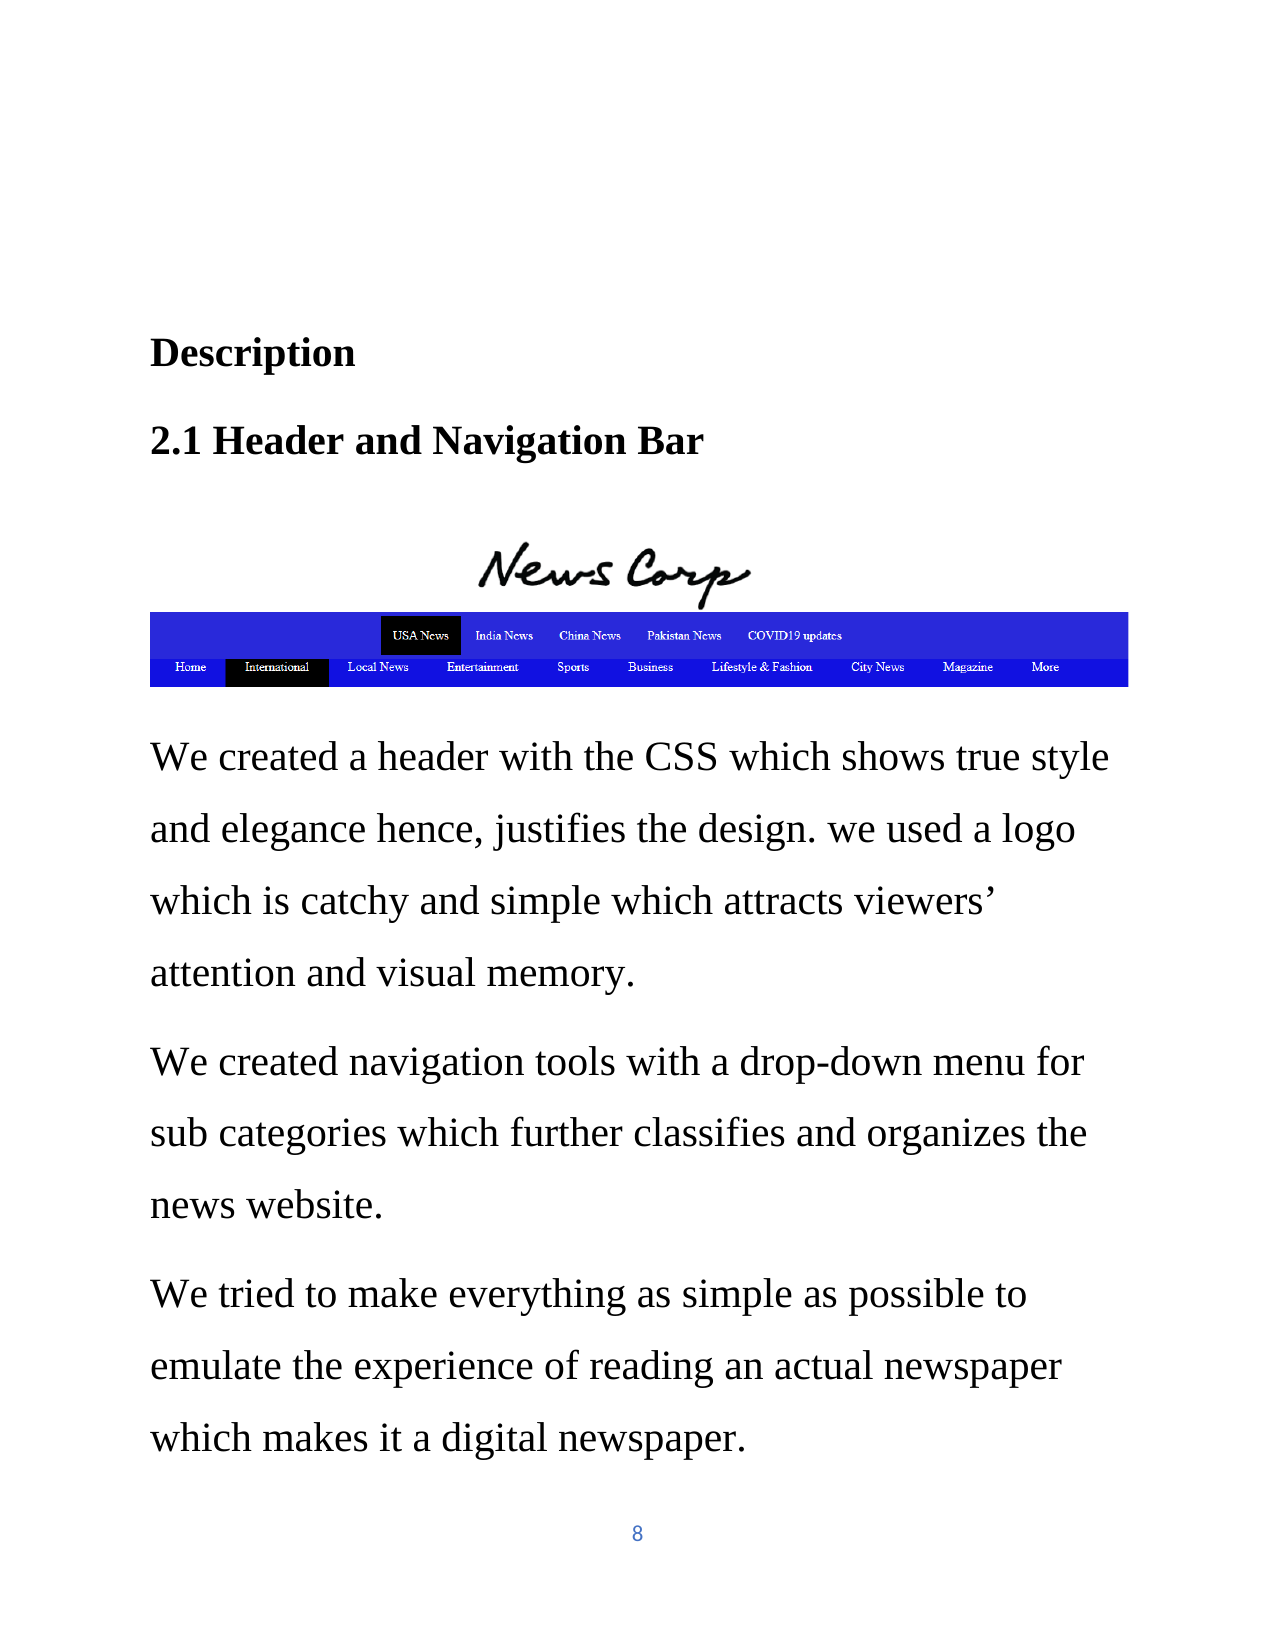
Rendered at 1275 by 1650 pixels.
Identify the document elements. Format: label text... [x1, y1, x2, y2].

text We created a header with the CSS which shows true style and elegance hence, justifies the design. we used a logo which is catchy and simple which attracts viewers’ attention and visual memory. [150, 732, 1125, 995]
text We tried to make everything as simple as possible to emulate the experience of reading an actual newspaper which makes it a digital newspaper. [150, 1268, 1125, 1460]
text Description [150, 327, 1125, 375]
text We created navigation tools with a drop-down menu for sub categories which further classifies and organizes the news website. [150, 1036, 1125, 1228]
text 2.1 Header and Navigation Bar [150, 416, 1125, 463]
picture [150, 504, 1129, 702]
